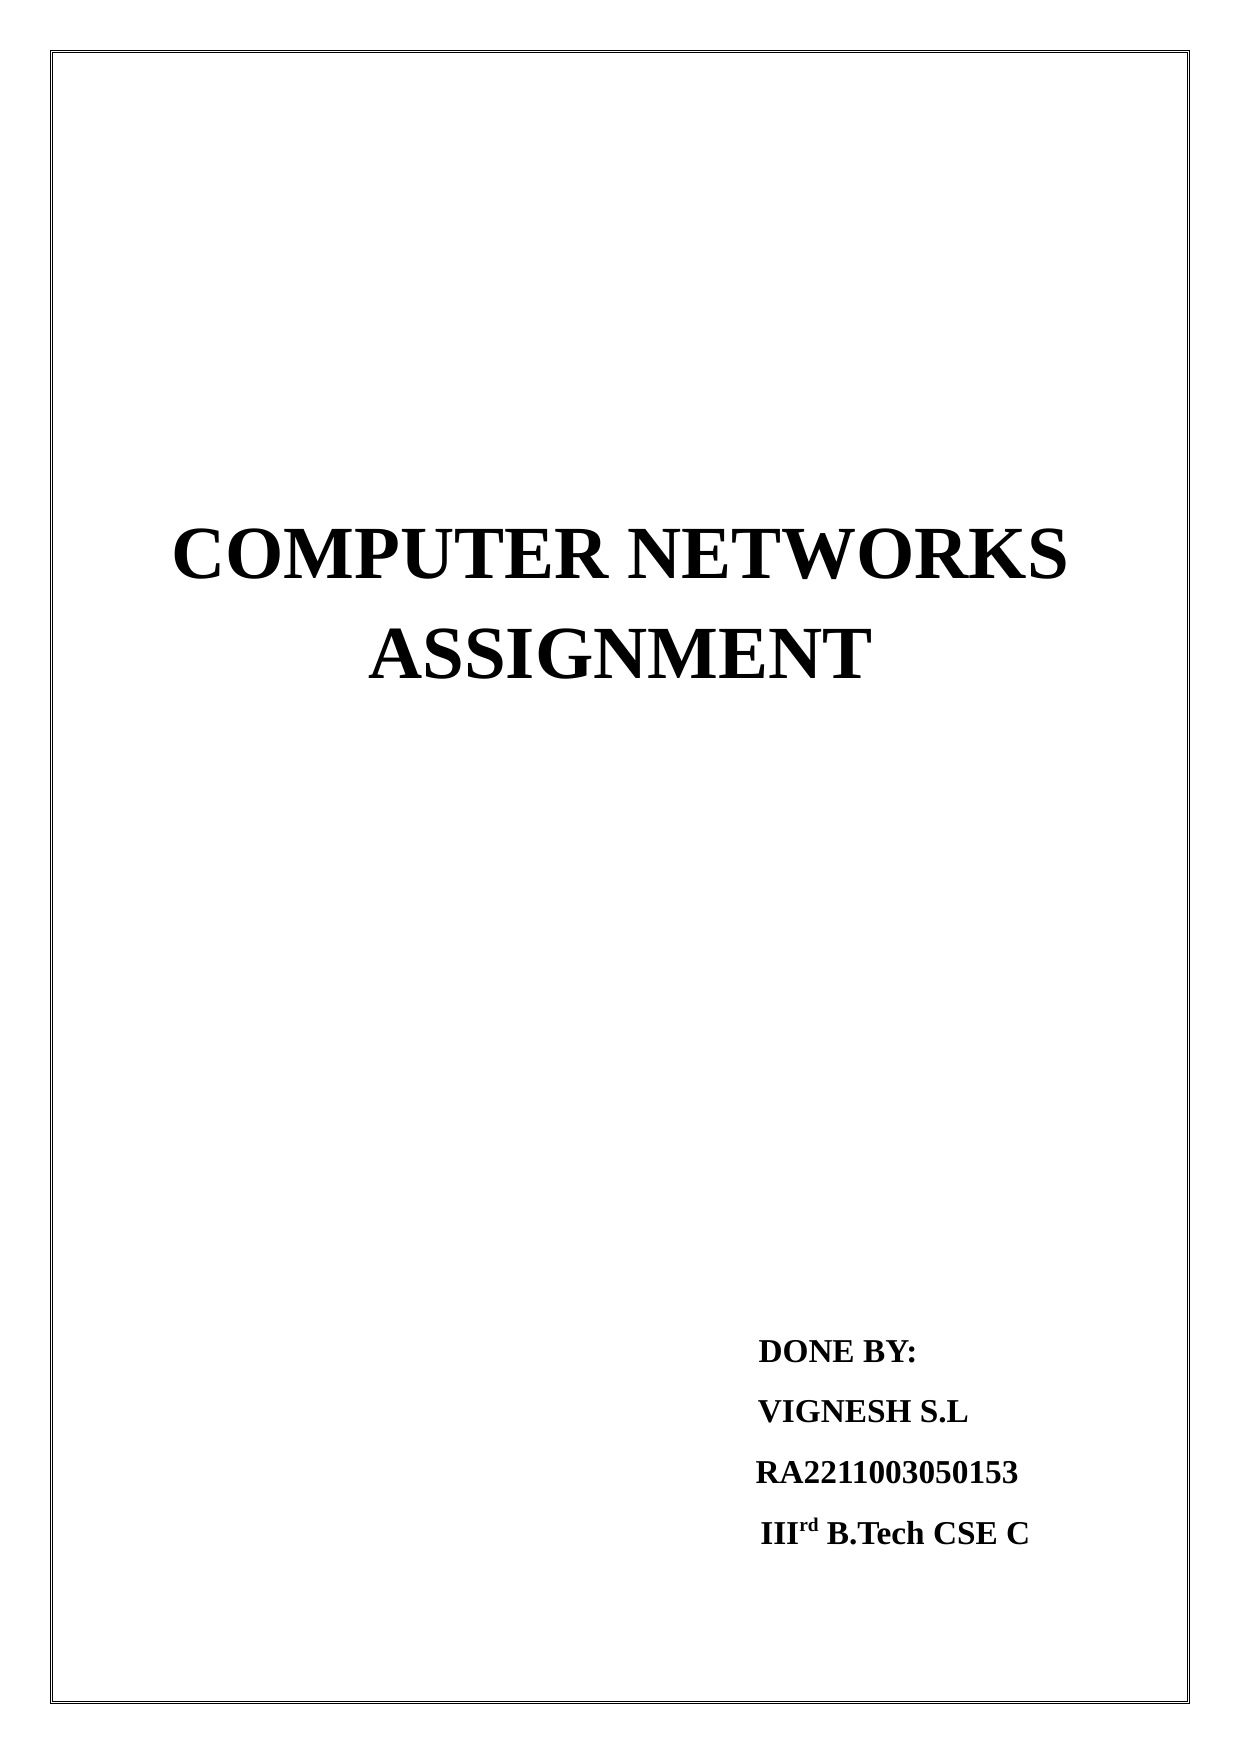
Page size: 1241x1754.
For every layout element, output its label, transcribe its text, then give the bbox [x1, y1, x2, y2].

text VIGNESH S.L [150, 1392, 1090, 1430]
text IIIrd B.Tech CSE C [150, 1513, 1090, 1552]
text RA2211003050153 [150, 1452, 1090, 1491]
text DONE BY: [150, 1331, 1090, 1369]
text COMPUTER NETWORKS ASSIGNMENT [150, 509, 1090, 694]
